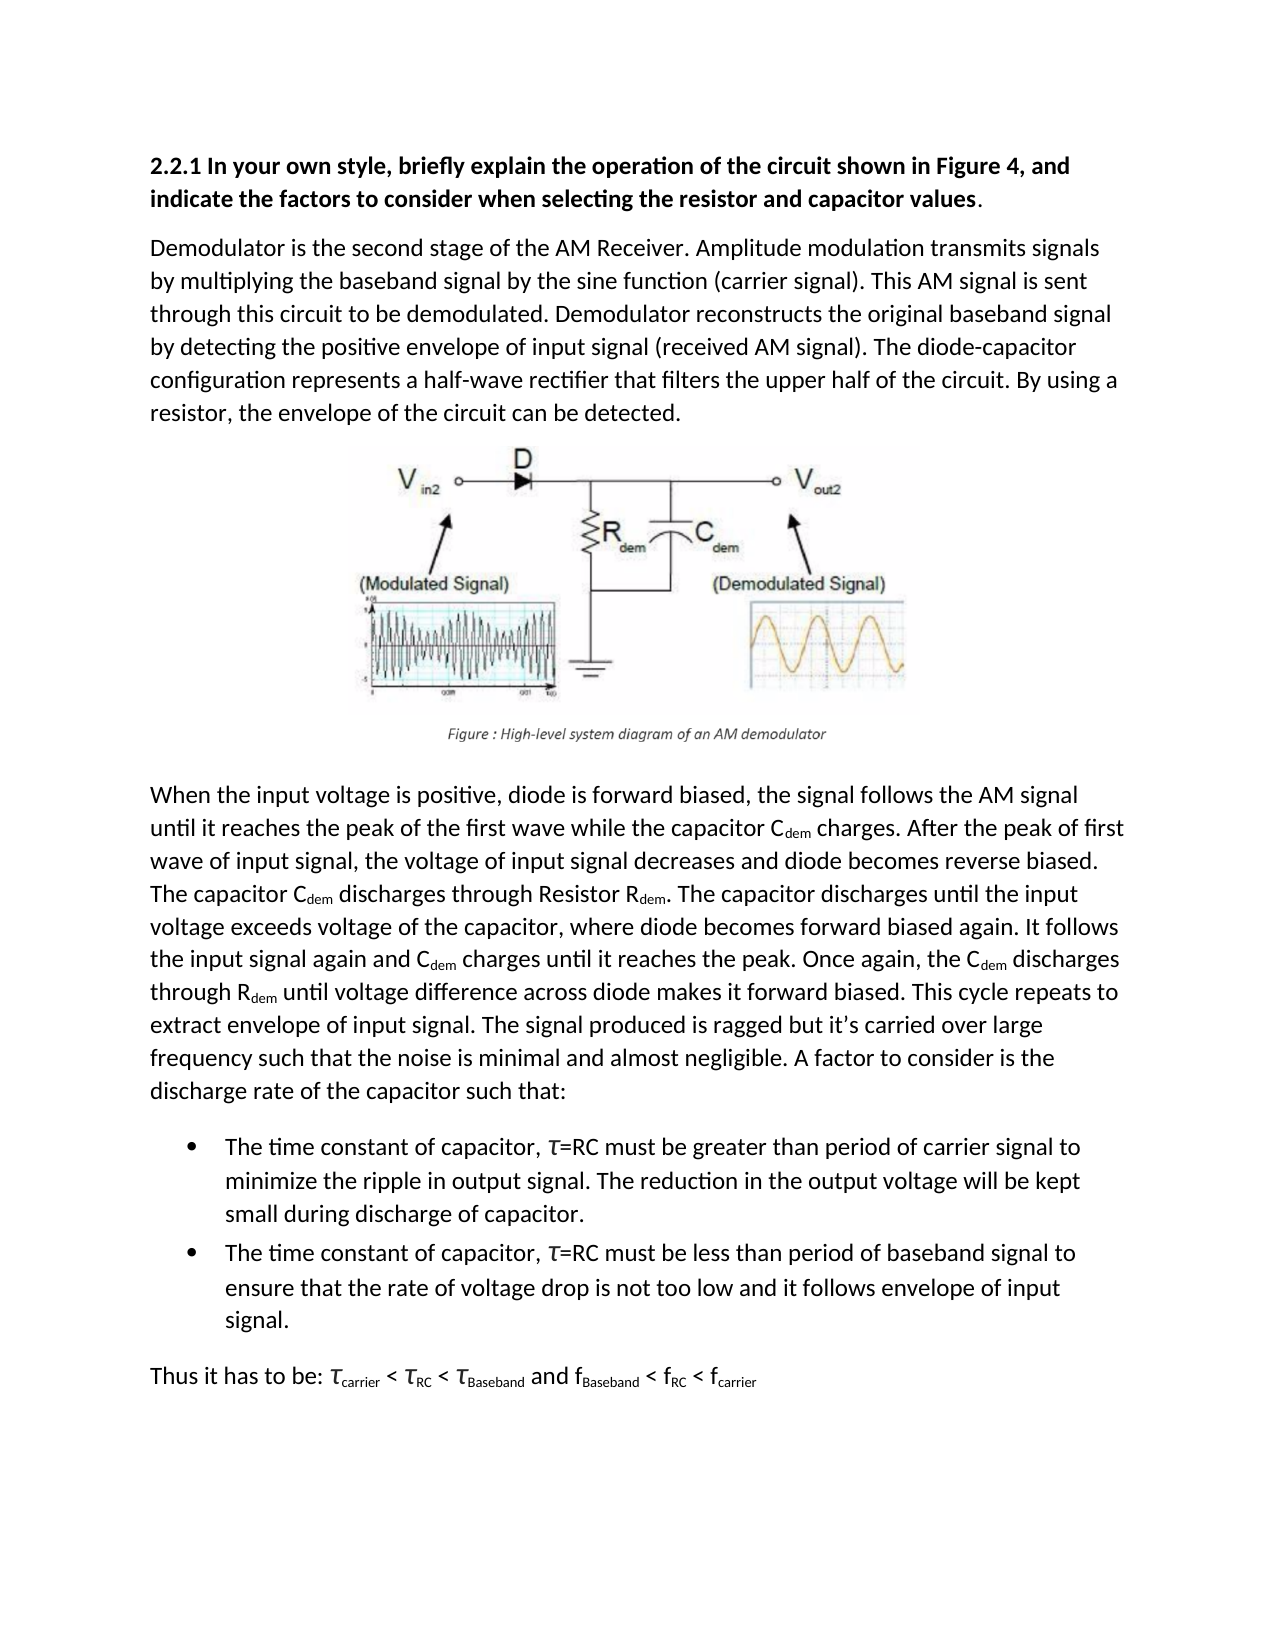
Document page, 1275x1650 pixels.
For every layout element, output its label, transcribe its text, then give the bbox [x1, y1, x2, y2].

list The time constant of capacitor, τ=RC must be less than period of baseband signal to ensure that the rate of voltage drop is not too low and it follows envelope of input signal. [187, 1231, 1125, 1335]
text 2.2.1 In your own style, briefly explain the operation of the circuit shown in Figure 4, and indicate the factors to consider when selecting the resistor and capacitor values. [150, 150, 1125, 213]
text Demodulator is the second stage of the AM Receiver. Amplitude modulation transmits signals by multiplying the baseband signal by the sine function (carrier signal). This AM signal is sent through this circuit to be demodulated. Demodulator reconstructs the original baseband signal by detecting the positive envelope of input signal (received AM signal). The diode-capacitor configuration represents a half-wave rectifier that filters the upper half of the circuit. By using a resistor, the envelope of the circuit can be detected. [150, 232, 1125, 428]
text Thus it has to be: τcarrier < τRC < τBaseband and fBaseband < fRC < fcarrier [467, 1354, 1125, 1392]
text When the input voltage is positive, diode is forward biased, the signal follows the AM signal until it reaches the peak of the first wave while the capacitor Cdem charges. After the peak of first wave of input signal, the voltage of input signal decreases and diode becomes reverse biased. The capacitor Cdem discharges through Resistor Rdem. The capacitor discharges until the input voltage exceeds voltage of the capacitor, where diode becomes forward biased again. It follows the input signal again and Cdem charges until it reaches the peak. Once again, the Cdem discharges through Rdem until voltage difference across diode makes it forward biased. This cycle repeats to extract envelope of input signal. The signal produced is ragged but it’s carried over large frequency such that the noise is minimal and almost negligible. A factor to consider is the discharge rate of the capacitor such that: [150, 779, 1125, 1106]
text Thus it has to be: τcarrier < τRC < τBaseband and fBaseband < fRC < fcarrier [150, 1354, 329, 1392]
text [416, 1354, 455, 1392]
list The time constant of capacitor, τ=RC must be greater than period of carrier signal to minimize the ripple in output signal. The reduction in the output voltage will be kept small during discharge of capacitor. [187, 1125, 1125, 1229]
picture [347, 446, 928, 761]
